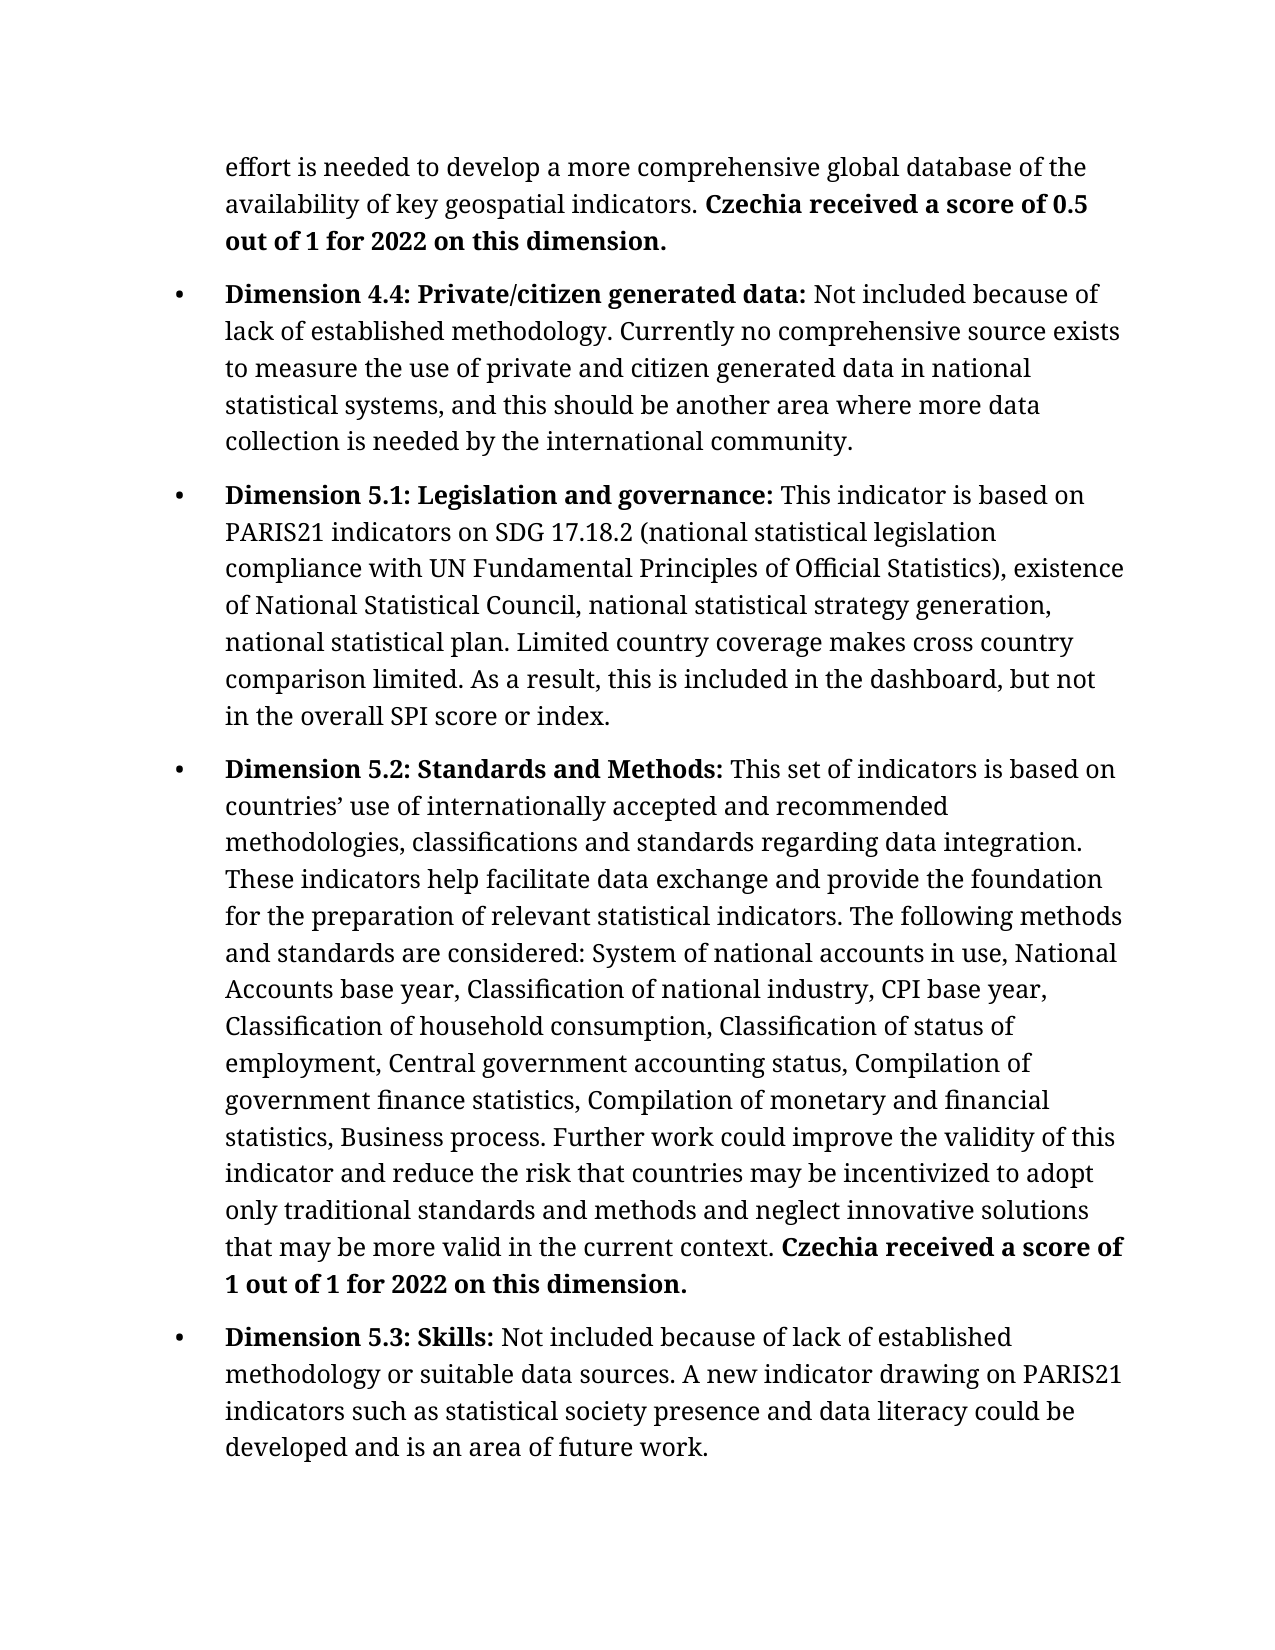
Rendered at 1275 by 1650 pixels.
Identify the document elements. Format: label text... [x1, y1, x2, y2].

list Dimension 5.1: Legislation and governance: This indicator is based on PARIS21 indicators on SDG 17.18.2 (national statistical legislation compliance with UN Fundamental Principles of Official Statistics), existence of National Statistical Council, national statistical strategy generation, national statistical plan. Limited country coverage makes cross country comparison limited. As a result, this is included in the dashboard, but not in the overall SPI score or index. [175, 477, 1125, 732]
list Dimension 4.4: Private/citizen generated data: Not included because of lack of established methodology. Currently no comprehensive source exists to measure the use of private and citizen generated data in national statistical systems, and this should be another area where more data collection is needed by the international community. [175, 277, 1125, 458]
list Dimension 5.2: Standards and Methods: This set of indicators is based on countries’ use of internationally accepted and recommended methodologies, classifications and standards regarding data integration. These indicators help facilitate data exchange and provide the foundation for the preparation of relevant statistical indicators. The following methods and standards are considered: System of national accounts in use, National Accounts base year, Classification of national industry, CPI base year, Classification of household consumption, Classification of status of employment, Central government accounting status, Compilation of government finance statistics, Compilation of monetary and financial statistics, Business process. Further work could improve the validity of this indicator and reduce the risk that countries may be incentivized to adopt only traditional standards and methods and neglect innovative solutions that may be more valid in the current context. Czechia received a score of 1 out of 1 for 2022 on this dimension. [175, 752, 1125, 1300]
